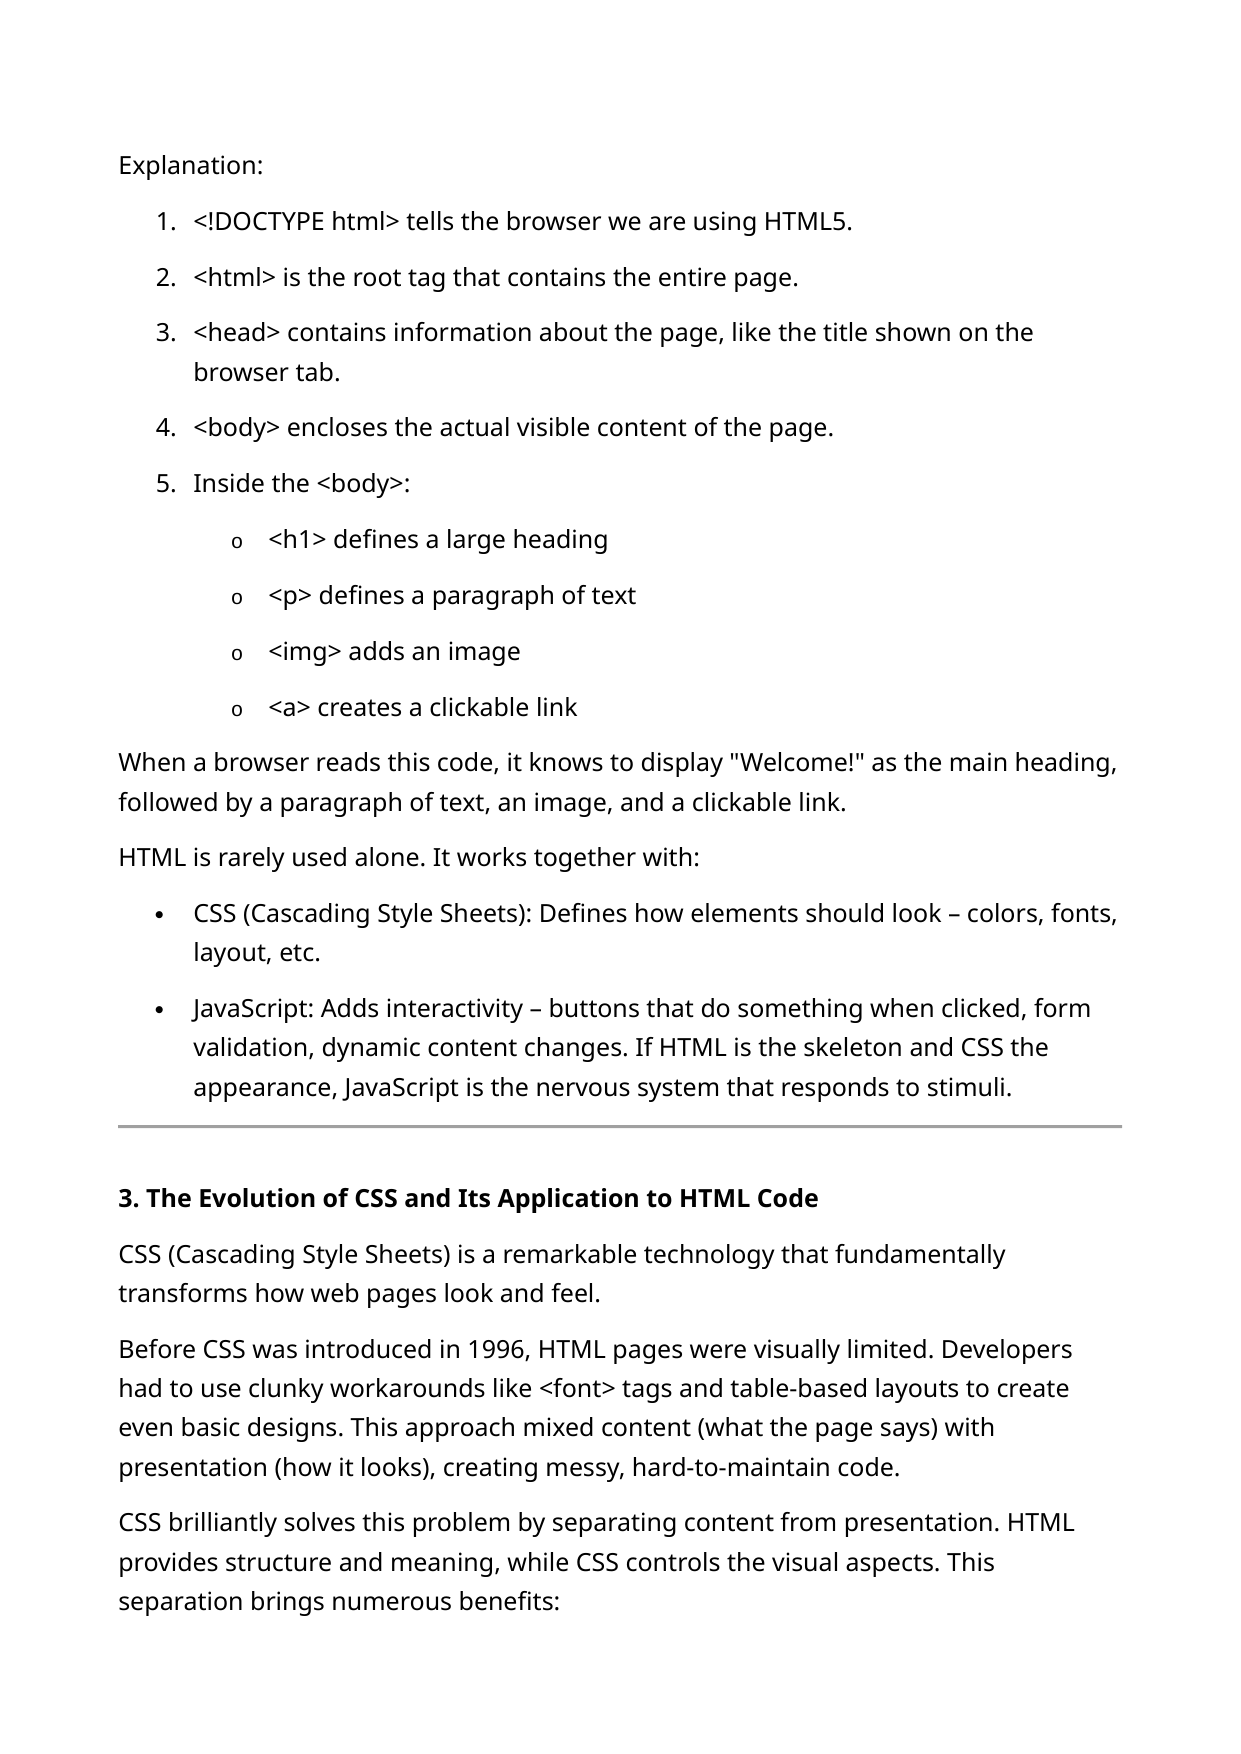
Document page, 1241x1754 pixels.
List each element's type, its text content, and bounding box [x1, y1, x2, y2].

list <h1> defines a large heading [231, 522, 1122, 556]
list <!DOCTYPE html> tells the browser we are using HTML5. [156, 203, 1122, 237]
list <html> is the root tag that contains the entire page. [156, 259, 1122, 293]
list CSS (Cascading Style Sheets): Defines how elements should look – colors, fonts, layout, etc. [156, 896, 1122, 969]
list <head> contains information about the page, like the title shown on the browser tab. [156, 315, 1122, 388]
list <p> defines a paragraph of text [231, 578, 1122, 612]
text Before CSS was introduced in 1996, HTML pages were visually limited. Developers had to use clunky workarounds like <font> tags and table-based layouts to create even basic designs. This approach mixed content (what the page says) with presentation (how it looks), creating messy, hard-to-maintain code. [118, 1332, 1122, 1483]
text CSS brilliantly solves this problem by separating content from presentation. HTML provides structure and meaning, while CSS controls the visual aspects. This separation brings numerous benefits: [118, 1505, 1122, 1617]
text HTML is rarely used alone. It works together with: [118, 840, 1122, 874]
text When a browser reads this code, it knows to display "Welcome!" as the main heading, followed by a paragraph of text, an image, and a clickable link. [118, 745, 1122, 818]
list JavaScript: Adds interactivity – buttons that do something when clicked, form validation, dynamic content changes. If HTML is the skeleton and CSS the appearance, JavaScript is the nervous system that responds to stimuli. [156, 991, 1122, 1103]
text Explanation: [118, 148, 1122, 182]
list <body> encloses the actual visible content of the page. [156, 410, 1122, 444]
text 3. The Evolution of CSS and Its Application to HTML Code [118, 1181, 1122, 1215]
text CSS (Cascading Style Sheets) is a remarkable technology that fundamentally transforms how web pages look and feel. [118, 1237, 1122, 1310]
list <a> creates a clickable link [231, 689, 1122, 723]
list Inside the <body>: [156, 466, 1122, 500]
list <img> adds an image [231, 633, 1122, 667]
